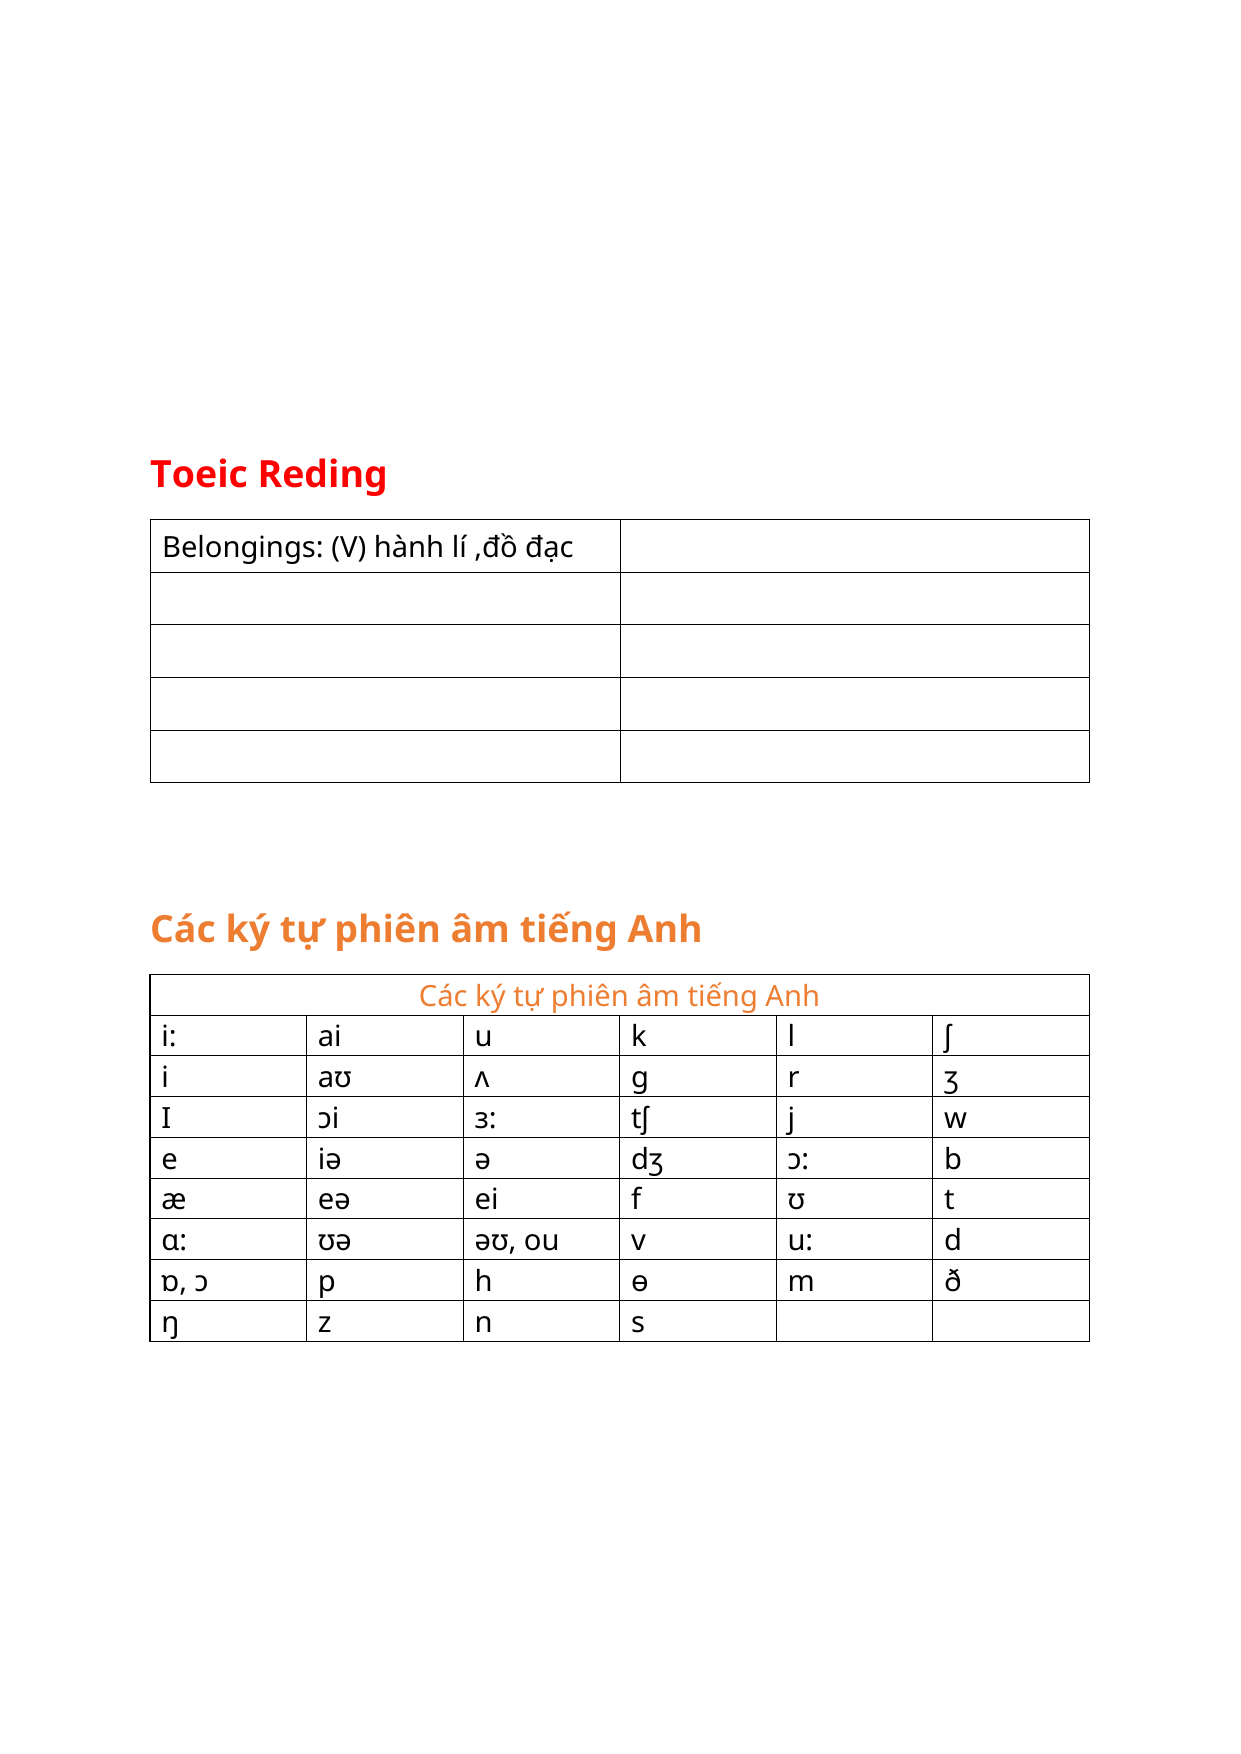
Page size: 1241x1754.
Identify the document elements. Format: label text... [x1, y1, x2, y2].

table_cell əʊ, ou [464, 1219, 619, 1259]
table_cell m [777, 1260, 932, 1300]
text Toeic Reding [150, 447, 1090, 498]
table_header Belongings: (V) hành lí ,đồ đạc [151, 520, 620, 572]
table_cell ə [464, 1138, 619, 1178]
table_cell f [620, 1179, 776, 1218]
table_cell [933, 1301, 1089, 1341]
table_cell s [620, 1301, 776, 1341]
table_cell ɒ, ɔ [151, 1260, 306, 1300]
table_cell ɵ [620, 1260, 776, 1300]
table_cell ɜ: [464, 1097, 619, 1137]
table_cell r [777, 1056, 932, 1096]
table_cell j [777, 1097, 932, 1137]
table_cell ɑ: [151, 1219, 306, 1259]
table_cell ʃ [933, 1016, 1089, 1055]
table_cell l [777, 1016, 932, 1055]
table_cell p [307, 1260, 463, 1300]
table_cell [151, 625, 620, 677]
table_cell [777, 1301, 932, 1341]
table_cell tʃ [620, 1097, 776, 1137]
table_cell ɡ [620, 1056, 776, 1096]
table_cell ʊə [307, 1219, 463, 1259]
table_cell z [307, 1301, 463, 1341]
table_cell ei [464, 1179, 619, 1218]
table_cell i: [151, 1016, 306, 1055]
table_cell ʒ [933, 1056, 1089, 1096]
table_cell dʒ [620, 1138, 776, 1178]
table_cell n [464, 1301, 619, 1341]
table_cell [151, 573, 620, 624]
table_cell [151, 731, 620, 782]
table_cell [621, 731, 1089, 782]
table_cell i [151, 1056, 306, 1096]
table_cell ʌ [464, 1056, 619, 1096]
table_cell w [933, 1097, 1089, 1137]
table_cell eə [307, 1179, 463, 1218]
table_cell v [620, 1219, 776, 1259]
table_cell u: [777, 1219, 932, 1259]
table_cell ŋ [151, 1301, 306, 1341]
table_cell [621, 678, 1089, 729]
table_cell b [933, 1138, 1089, 1178]
table_cell æ [151, 1179, 306, 1218]
table_cell I [151, 1097, 306, 1137]
table_header [621, 520, 1089, 572]
table_cell ɔ: [777, 1138, 932, 1178]
table_cell ʊ [777, 1179, 932, 1218]
table_cell ai [307, 1016, 463, 1055]
table_cell ɔi [307, 1097, 463, 1137]
table_cell h [464, 1260, 619, 1300]
table_cell [151, 678, 620, 729]
table_cell k [620, 1016, 776, 1055]
table_cell iə [307, 1138, 463, 1178]
table_cell d [933, 1219, 1089, 1259]
table_header Các ký tự phiên âm tiếng Anh [151, 975, 1089, 1015]
table_cell ð [933, 1260, 1089, 1300]
table_cell e [151, 1138, 306, 1178]
table_cell aʊ [307, 1056, 463, 1096]
table_cell t [933, 1179, 1089, 1218]
text Các ký tự phiên âm tiếng Anh [150, 902, 1090, 953]
table_cell [621, 625, 1089, 677]
table_cell [621, 573, 1089, 624]
table_cell u [464, 1016, 619, 1055]
